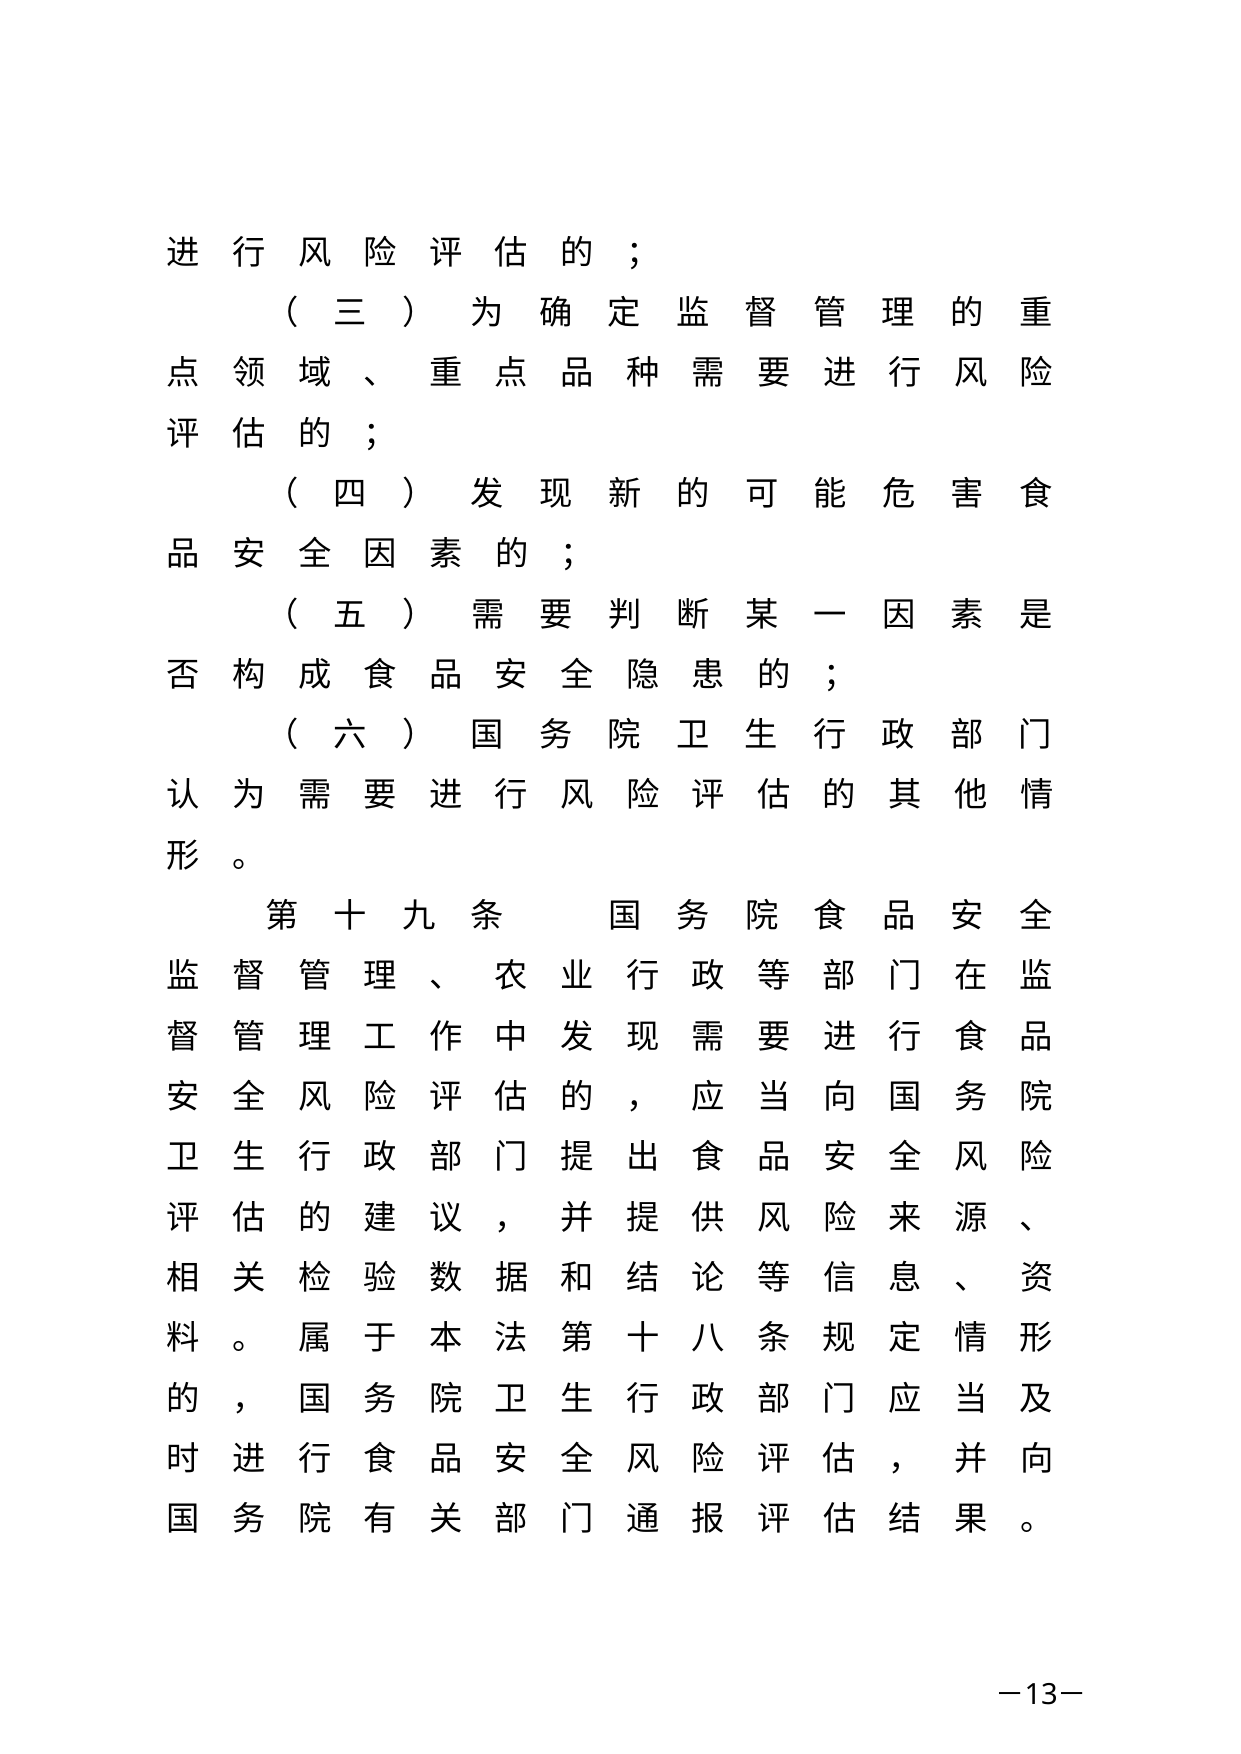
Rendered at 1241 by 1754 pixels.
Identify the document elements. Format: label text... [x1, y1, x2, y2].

text 第十九条 国务院食品安全监督管理、农业行政等部门在监督管理工作中发现需要进行食品安全风险评估的，应当向国务院卫生行政部门提出食品安全风险评估的建议，并提供风险来源、相关检验数据和结论等信息、资料。属于本法第十八条规定情形的，国务院卫生行政部门应当及时进行食品安全风险评估，并向国务院有关部门通报评估结果。 [167, 883, 1085, 1546]
text （四）发现新的可能危害食品安全因素的； [167, 461, 1085, 581]
text （六）国务院卫生行政部门认为需要进行风险评估的其他情形。 [167, 702, 1085, 883]
text （三）为确定监督管理的重点领域、重点品种需要进行风险评估的； [167, 280, 1085, 461]
text （五）需要判断某一因素是否构成食品安全隐患的； [167, 581, 1085, 702]
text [167, 219, 1085, 280]
